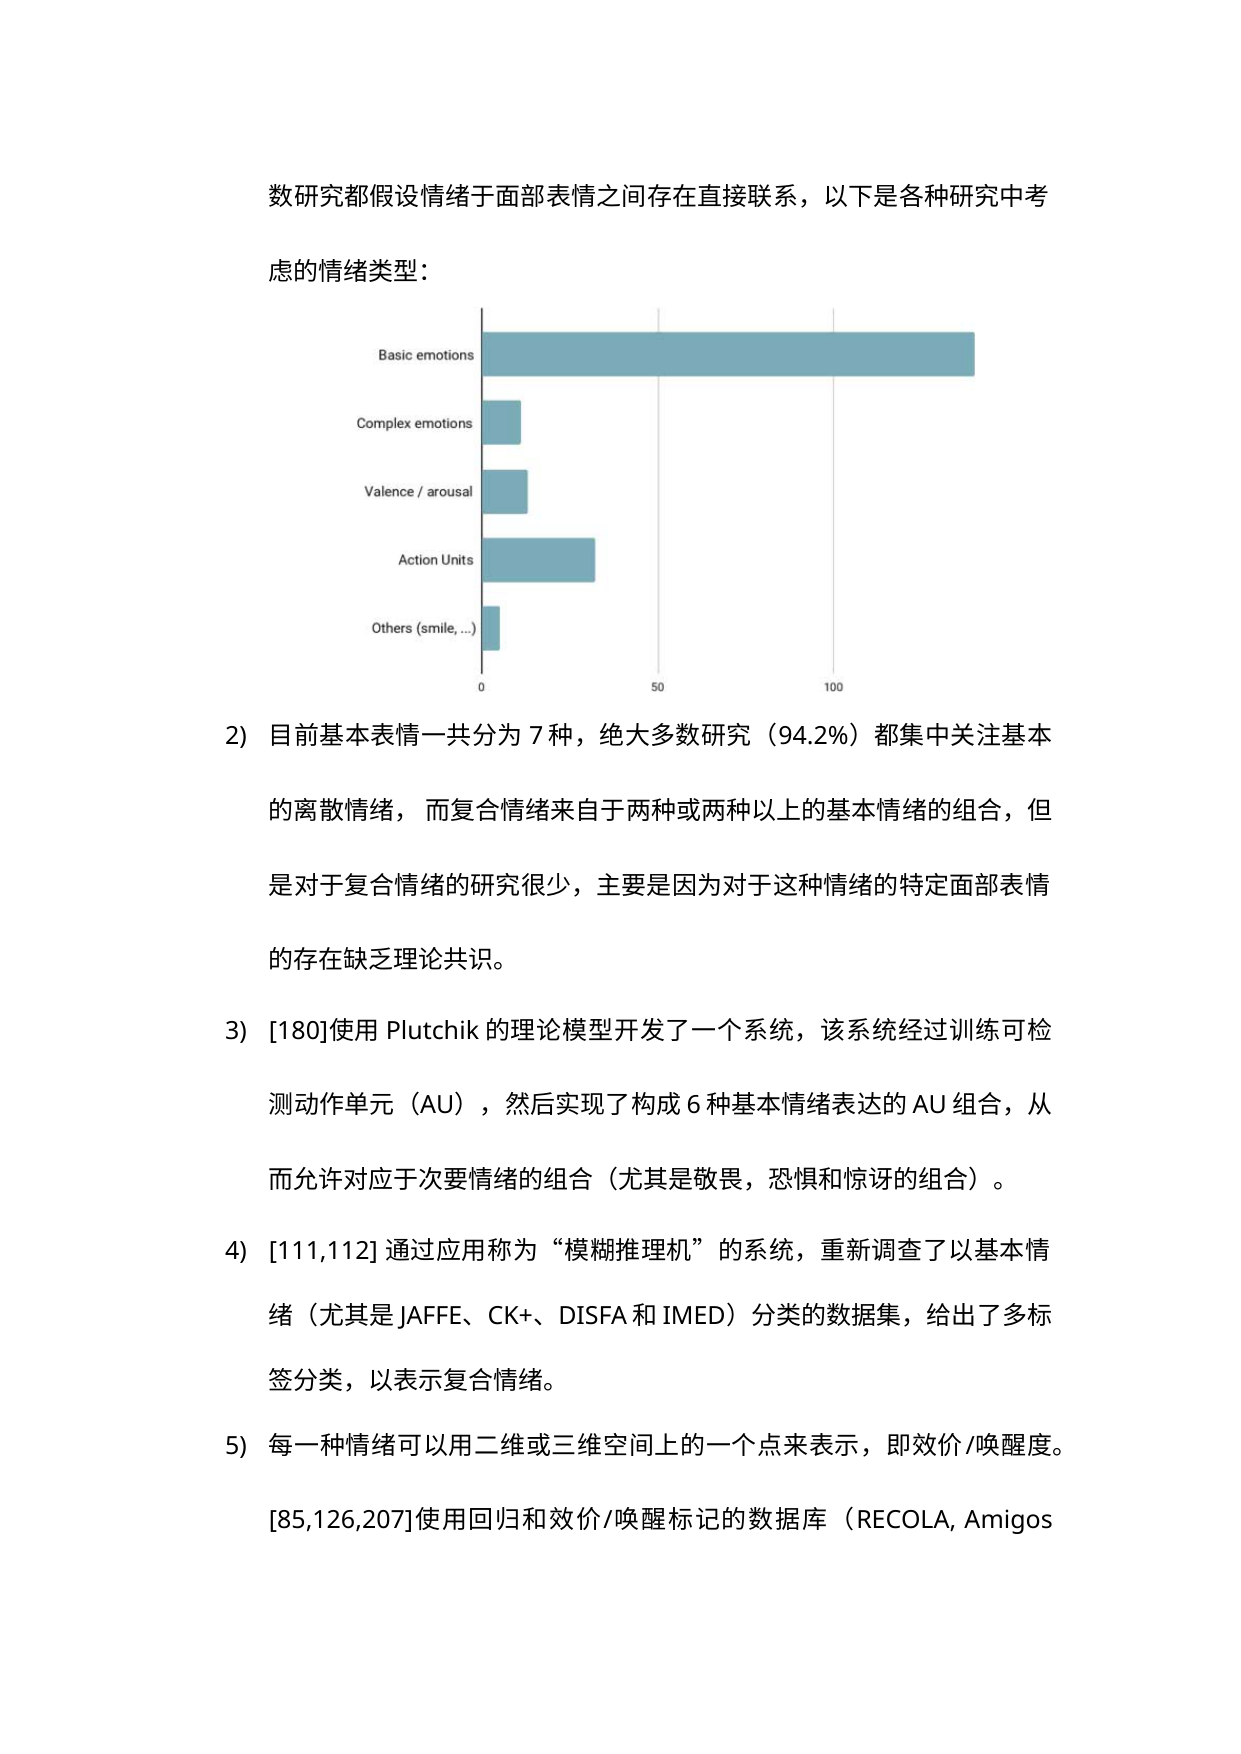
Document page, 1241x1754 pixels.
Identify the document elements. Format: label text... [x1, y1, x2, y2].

list [111,112] 通过应用称为“模糊推理机”的系统，重新调查了以基本情绪（尤其是JAFFE、CK+、DISFA和IMED）分类的数据集，给出了多标签分类，以表示复合情绪。 [225, 1216, 1053, 1411]
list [225, 1411, 1053, 1550]
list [225, 162, 1053, 302]
list 目前基本表情一共分为7种，绝大多数研究（94.2%）都集中关注基本的离散情绪， 而复合情绪来自于两种或两种以上的基本情绪的组合，但是对于复合情绪的研究很少，主要是因为对于这种情绪的特定面部表情的存在缺乏理论共识。 [225, 701, 1053, 991]
list [180]使用Plutchik的理论模型开发了一个系统，该系统经过训练可检测动作单元（AU），然后实现了构成6种基本情绪表达的AU组合，从而允许对应于次要情绪的组合（尤其是敬畏，恐惧和惊讶的组合）。 [225, 996, 1053, 1210]
